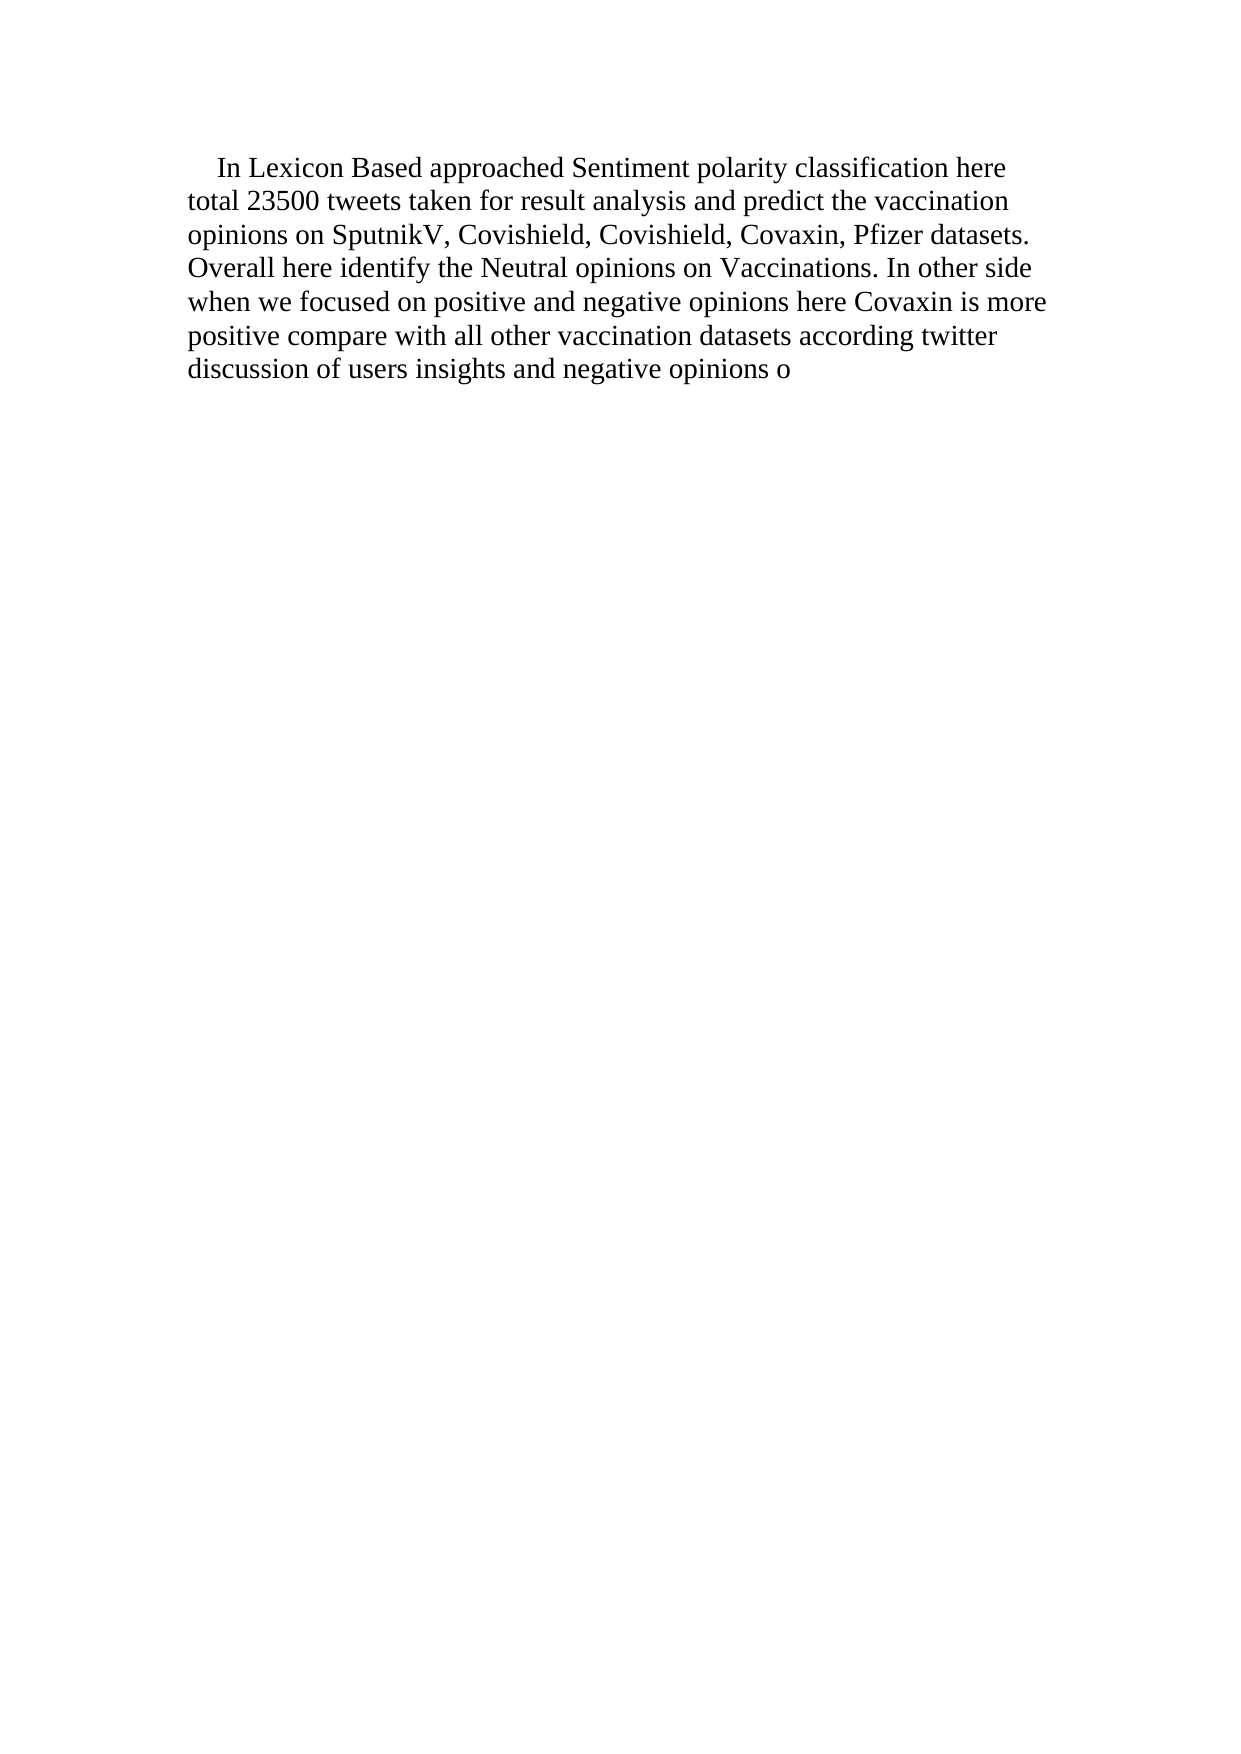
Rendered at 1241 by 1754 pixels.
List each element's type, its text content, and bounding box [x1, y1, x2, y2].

text In Lexicon Based approached Sentiment polarity classification here total 23500 tweets taken for result analysis and predict the vaccination opinions on SputnikV, Covishield, Covishield, Covaxin, Pfizer datasets. Overall here identify the Neutral opinions on Vaccinations. In other side when we focused on positive and negative opinions here Covaxin is more positive compare with all other vaccination datasets according twitter discussion of users insights and negative opinions o [187, 150, 1053, 385]
